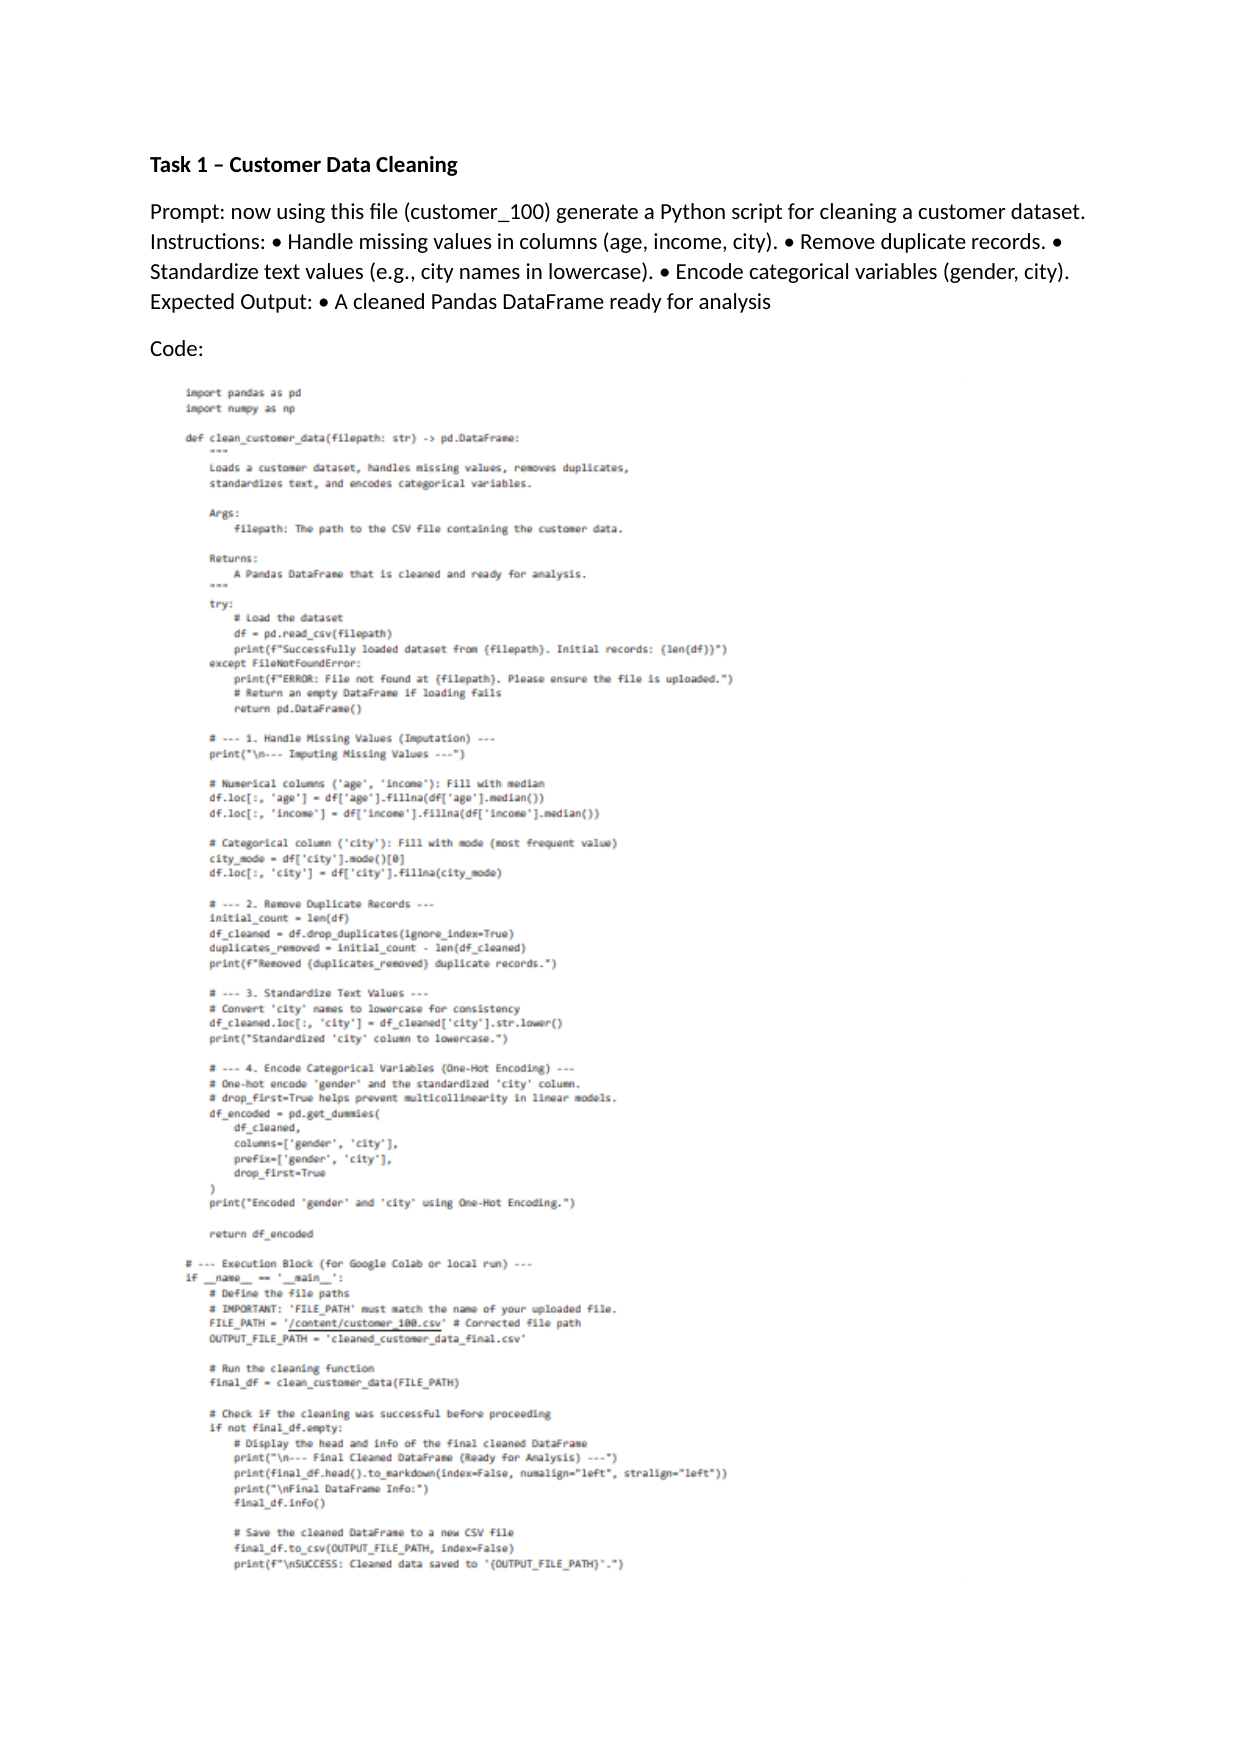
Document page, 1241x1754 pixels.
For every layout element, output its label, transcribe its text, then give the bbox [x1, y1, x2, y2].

text Code: [150, 334, 1090, 362]
text Prompt: now using this file (customer_100) generate a Python script for cleaning a customer dataset. Instructions: • Handle missing values in columns (age, income, city). • Remove duplicate records. • Standardize text values (e.g., city names in lowercase). • Encode categorical variables (gender, city). Expected Output: • A cleaned Pandas DataFrame ready for analysis [150, 197, 1090, 316]
text Task 1 – Customer Data Cleaning [150, 150, 1090, 178]
picture [165, 381, 964, 1585]
